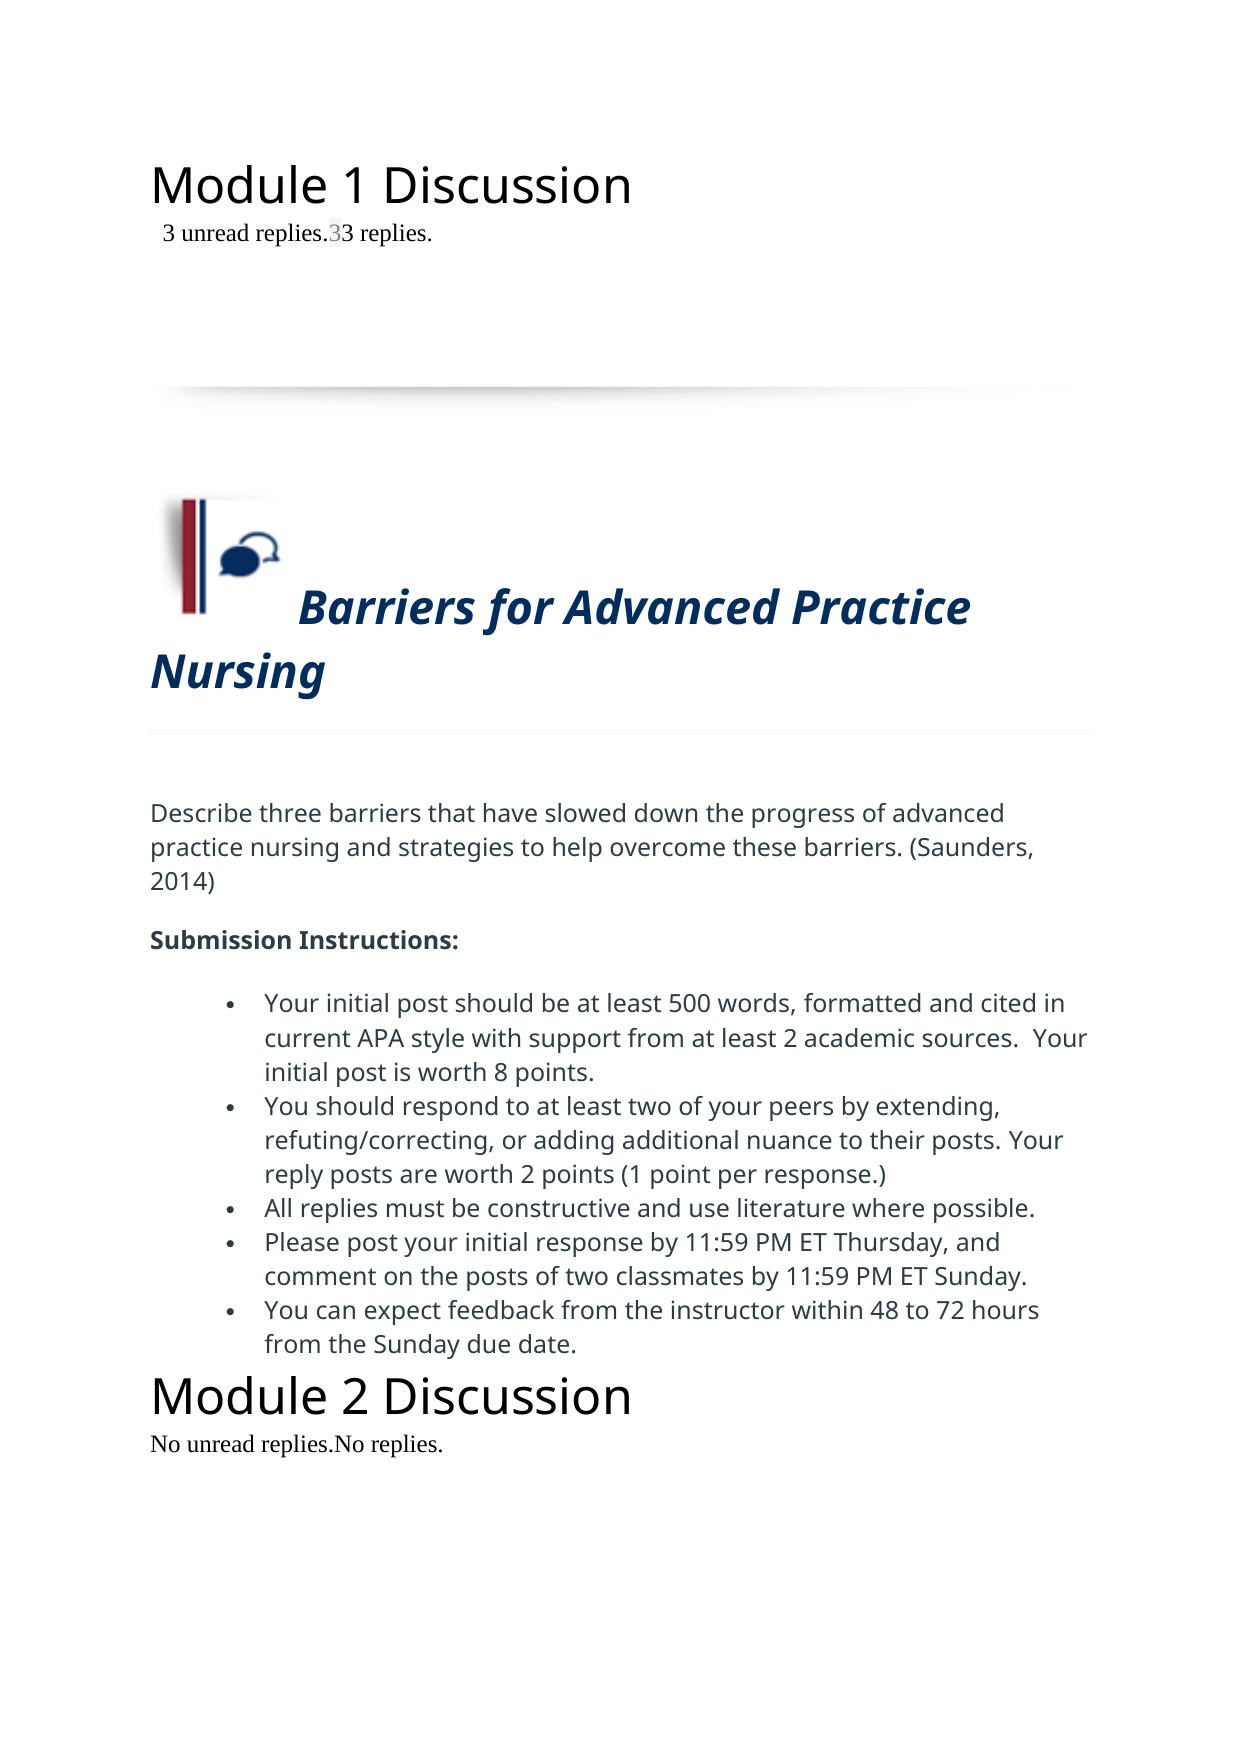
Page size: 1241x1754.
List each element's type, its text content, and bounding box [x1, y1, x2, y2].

text Barriers for Advanced Practice Nursing [150, 489, 1090, 702]
picture [150, 367, 1091, 420]
text Module 1 Discussion [150, 150, 1090, 218]
list Your initial post should be at least 500 words, formatted and cited in current APA style with support from at least 2 academic sources. Your initial post is worth 8 points. [227, 986, 1090, 1088]
text 33 unread replies.33 replies. [150, 218, 329, 247]
text Describe three barriers that have slowed down the progress of advanced practice nursing and strategies to help overcome these barriers. (Saunders, 2014) [150, 796, 1090, 898]
text No unread replies.No replies. [150, 1429, 1090, 1458]
text Module 2 Discussion [150, 1361, 1090, 1429]
text 33 unread replies.33 replies. [341, 218, 1090, 247]
list You should respond to at least two of your peers by extending, refuting/correcting, or adding additional nuance to their posts. Your reply posts are worth 2 points (1 point per response.) [227, 1088, 1090, 1191]
list You can expect feedback from the instructor within 48 to 72 hours from the Sunday due date. [227, 1293, 1090, 1361]
text Submission Instructions: [150, 923, 1090, 957]
list Please post your initial response by 11:59 PM ET Thursday, and comment on the posts of two classmates by 11:59 PM ET Sunday. [227, 1224, 1090, 1293]
picture [150, 488, 286, 625]
list All replies must be constructive and use literature where possible. [227, 1191, 1090, 1224]
